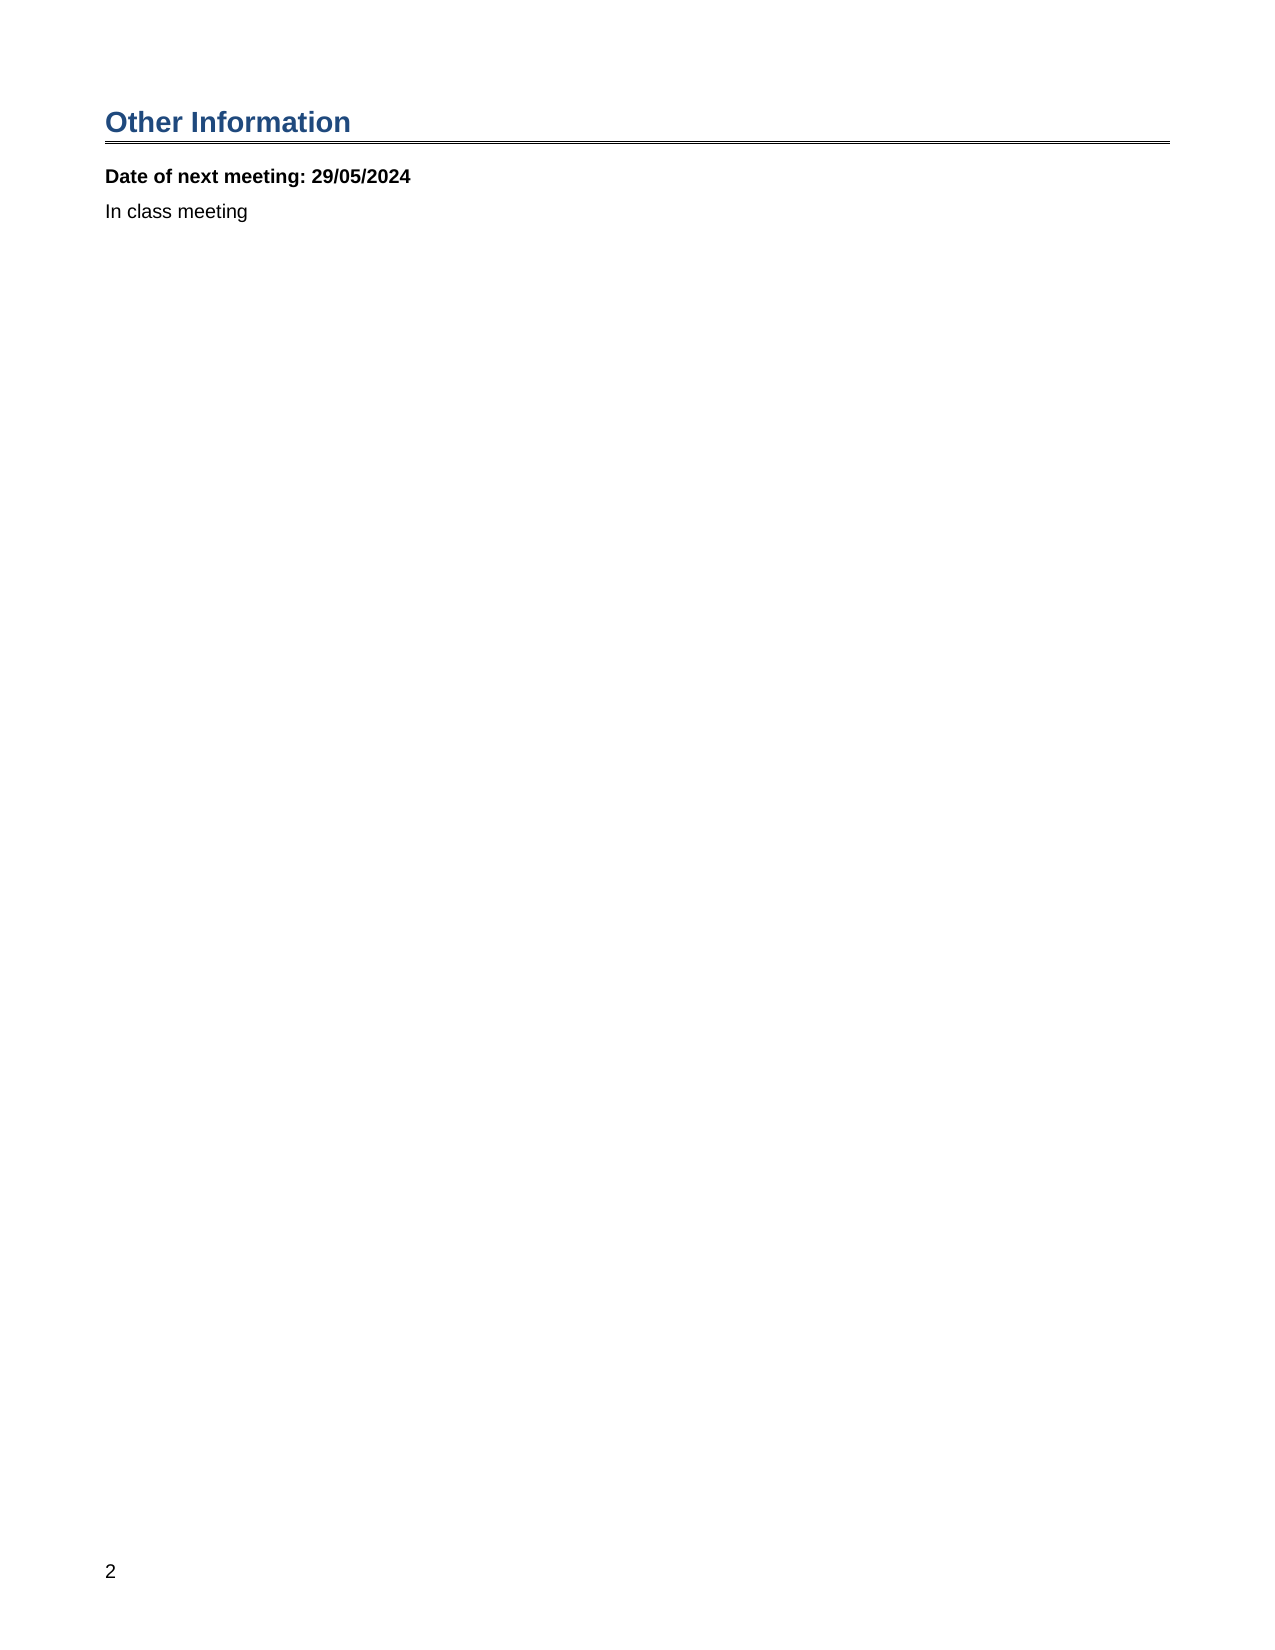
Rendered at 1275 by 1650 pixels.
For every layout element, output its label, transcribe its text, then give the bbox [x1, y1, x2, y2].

subtitle Date of next meeting: 29/05/2024 [105, 164, 1170, 187]
text In class meeting [105, 200, 1170, 222]
